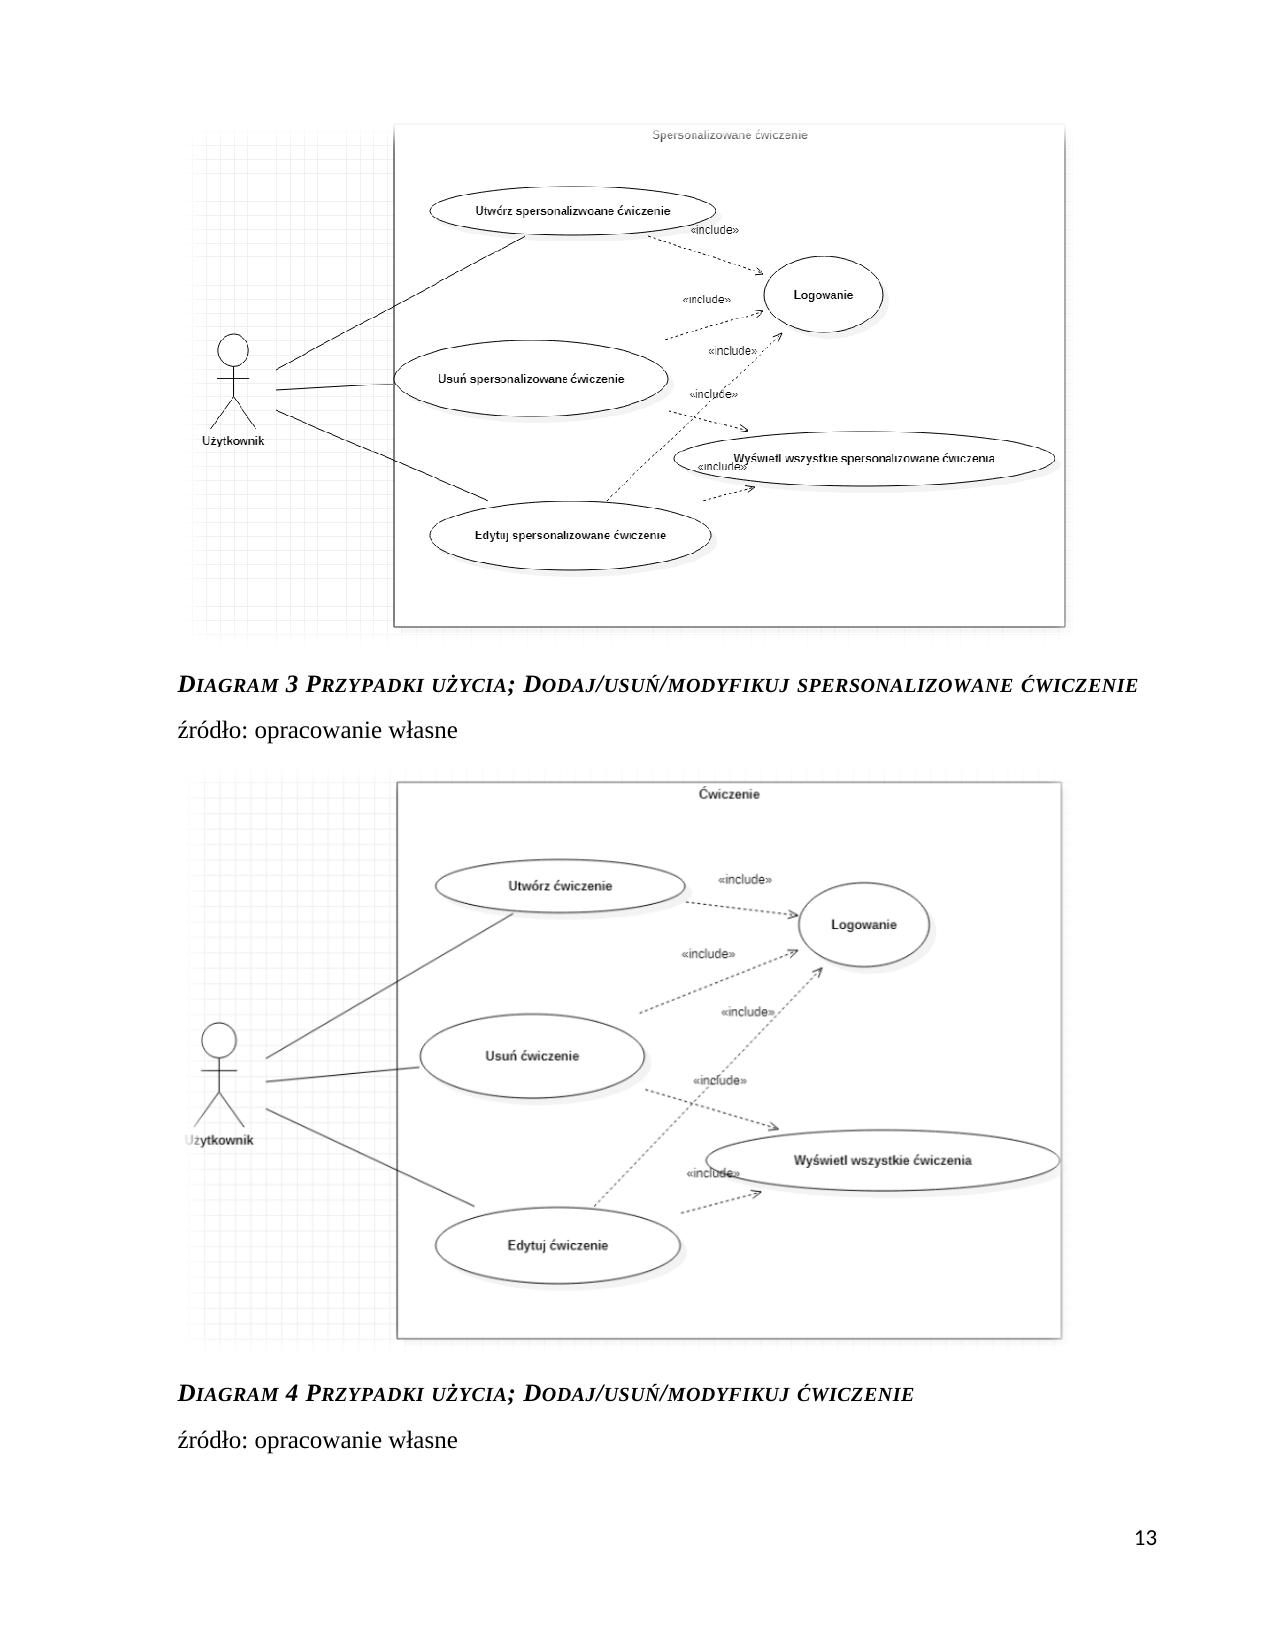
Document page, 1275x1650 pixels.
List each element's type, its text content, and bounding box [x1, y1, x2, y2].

text źródło: opracowanie własne [177, 715, 1157, 743]
text źródło: opracowanie własne [177, 1426, 1157, 1454]
text Diagram 3 Przypadki użycia; Dodaj/usuń/modyfikuj spersonalizowane ćwiczenie [177, 669, 1157, 698]
text Diagram 4 Przypadki użycia; Dodaj/usuń/modyfikuj ćwiczenie [177, 1378, 1157, 1407]
picture [206, 147, 1057, 624]
picture [206, 789, 1051, 1333]
